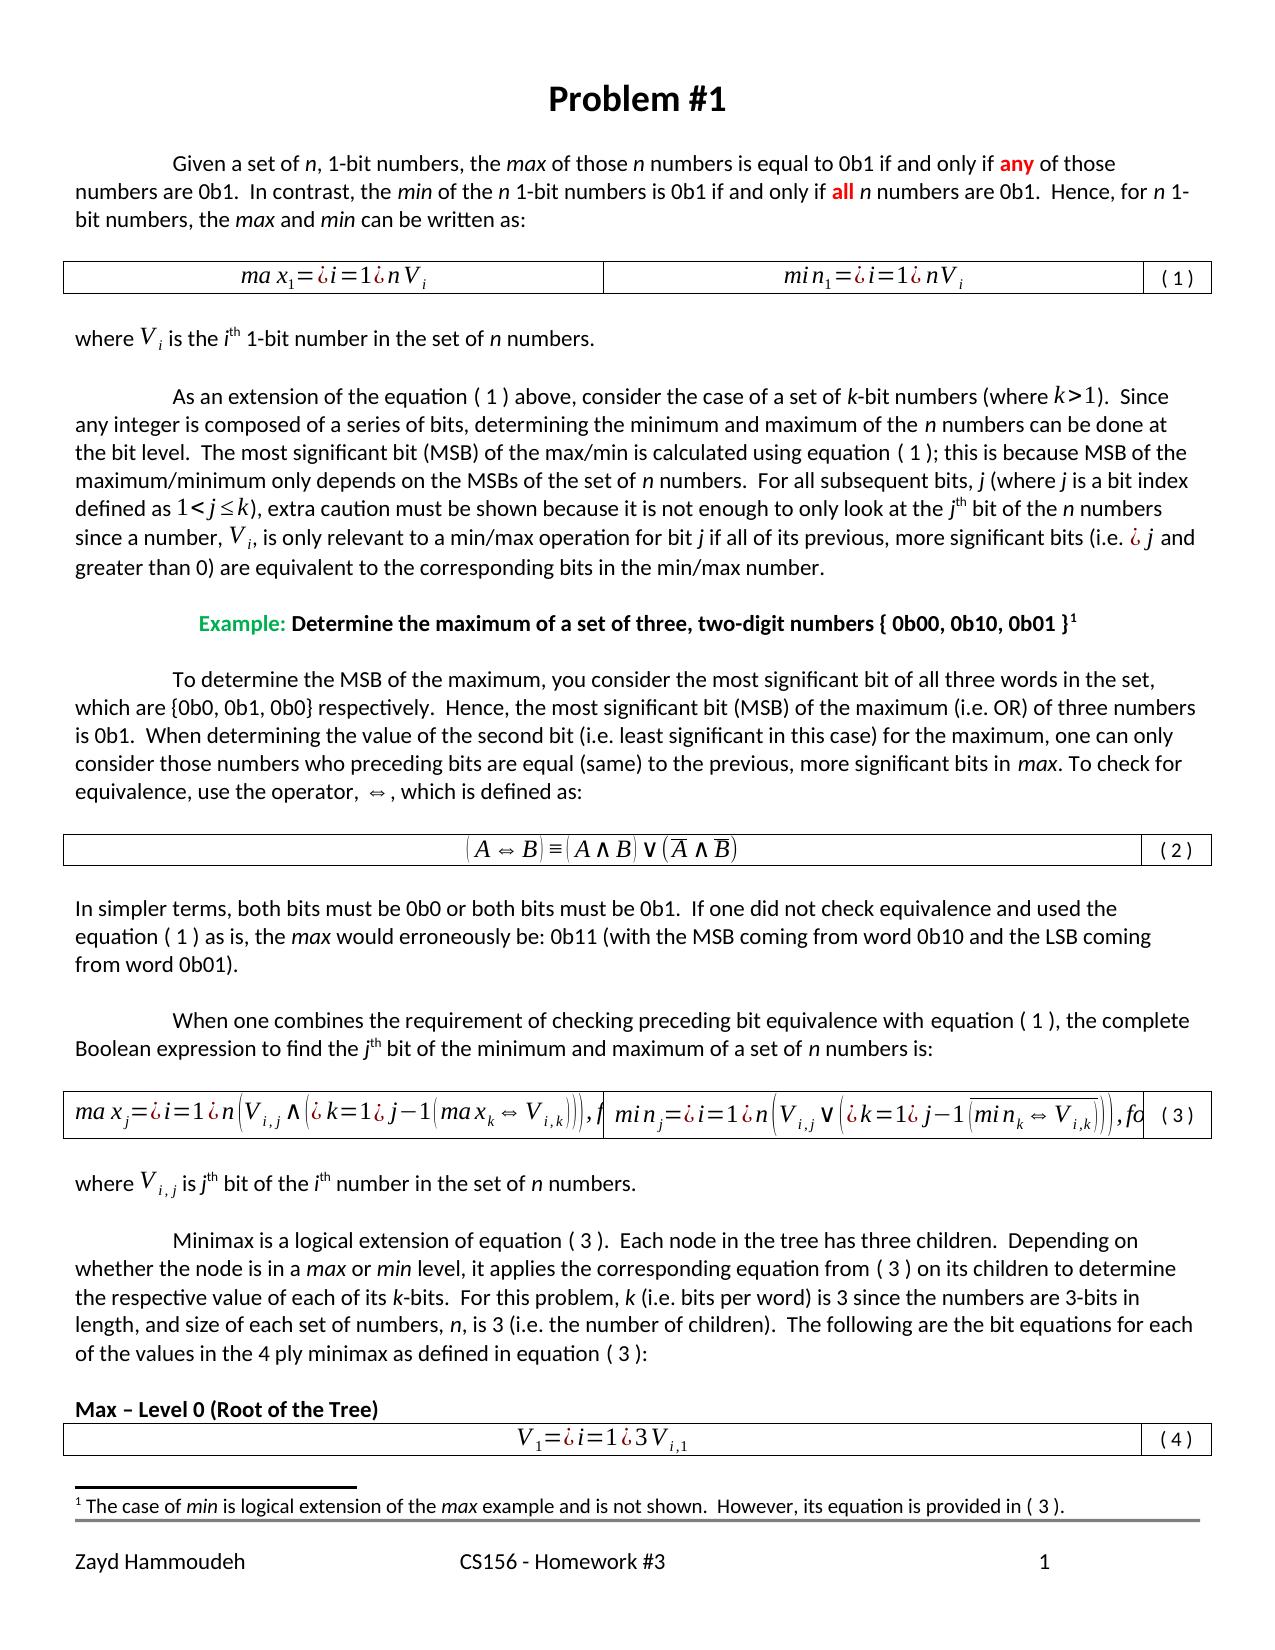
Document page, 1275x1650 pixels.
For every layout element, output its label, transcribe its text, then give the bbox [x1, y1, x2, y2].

text When one combines the requirement of checking preceding bit equivalence with equation ( 1 ), the complete Boolean expression to find the jth bit of the minimum and maximum of a set of n numbers is: [75, 1007, 1200, 1063]
table_header [64, 1424, 1141, 1455]
text Given a set of n, 1-bit numbers, the max of those n numbers is equal to 0b1 if and only if any of those numbers are 0b1. In contrast, the min of the n 1-bit numbers is 0b1 if and only if all n numbers are 0b1. Hence, for n 1-bit numbers, the max and min can be written as: [75, 149, 1200, 233]
text To determine the MSB of the maximum, you consider the most significant bit of all three words in the set, which are {0b0, 0b1, 0b0} respectively. Hence, the most significant bit (MSB) of the maximum (i.e. OR) of three numbers is 0b1. When determining the value of the second bit (i.e. least significant in this case) for the maximum, one can only consider those numbers who preceding bits are equal (same) to the previous, more significant bits in max. To check for equivalence, use the operator, , which is defined as: [75, 665, 1200, 805]
text where is jth bit of the ith number in the set of n numbers. [75, 1167, 1200, 1198]
table_header ( 4 ) [1142, 1424, 1211, 1455]
table_header [604, 1092, 1143, 1138]
text In simpler terms, both bits must be 0b0 or both bits must be 0b1. If one did not check equivalence and used the equation ( 1 ) as is, the max would erroneously be: 0b11 (with the MSB coming from word 0b10 and the LSB coming from word 0b01). [75, 894, 1200, 978]
table_header [64, 1092, 603, 1138]
table_header [604, 262, 1143, 293]
table_header [64, 262, 603, 293]
text Example: Determine the maximum of a set of three, two-digit numbers { 0b00, 0b10, 0b01 } [75, 609, 1200, 637]
subtitle Problem #1 [75, 75, 1200, 121]
text As an extension of the equation ( 1 ) above, consider the case of a set of k-bit numbers (where ). Since any integer is composed of a series of bits, determining the minimum and maximum of the n numbers can be done at the bit level. The most significant bit (MSB) of the max/min is calculated using equation ( 1 ); this is because MSB of the maximum/minimum only depends on the MSBs of the set of n numbers. For all subsequent bits, j (where j is a bit index defined as ), extra caution must be shown because it is not enough to only look at the jth bit of the n numbers since a number, , is only relevant to a min/max operation for bit j if all of its previous, more significant bits (i.e. and greater than 0) are equivalent to the corresponding bits in the min/max number. [75, 382, 1200, 581]
text where is the ith 1-bit number in the set of n numbers. [75, 322, 1200, 354]
table_header ( 2 ) [1142, 835, 1211, 865]
table_header ( 3 ) [1144, 1092, 1211, 1138]
text Max – Level 0 (Root of the Tree) [75, 1395, 1200, 1423]
text Minimax is a logical extension of equation ( 3 ). Each node in the tree has three children. Depending on whether the node is in a max or min level, it applies the corresponding equation from ( 3 ) on its children to determine the respective value of each of its k-bits. For this problem, k (i.e. bits per word) is 3 since the numbers are 3-bits in length, and size of each set of numbers, n, is 3 (i.e. the number of children). The following are the bit equations for each of the values in the 4 ply minimax as defined in equation ( 3 ): [75, 1227, 1200, 1367]
table_header [64, 835, 1141, 865]
table_header ( 1 ) [1144, 262, 1211, 293]
